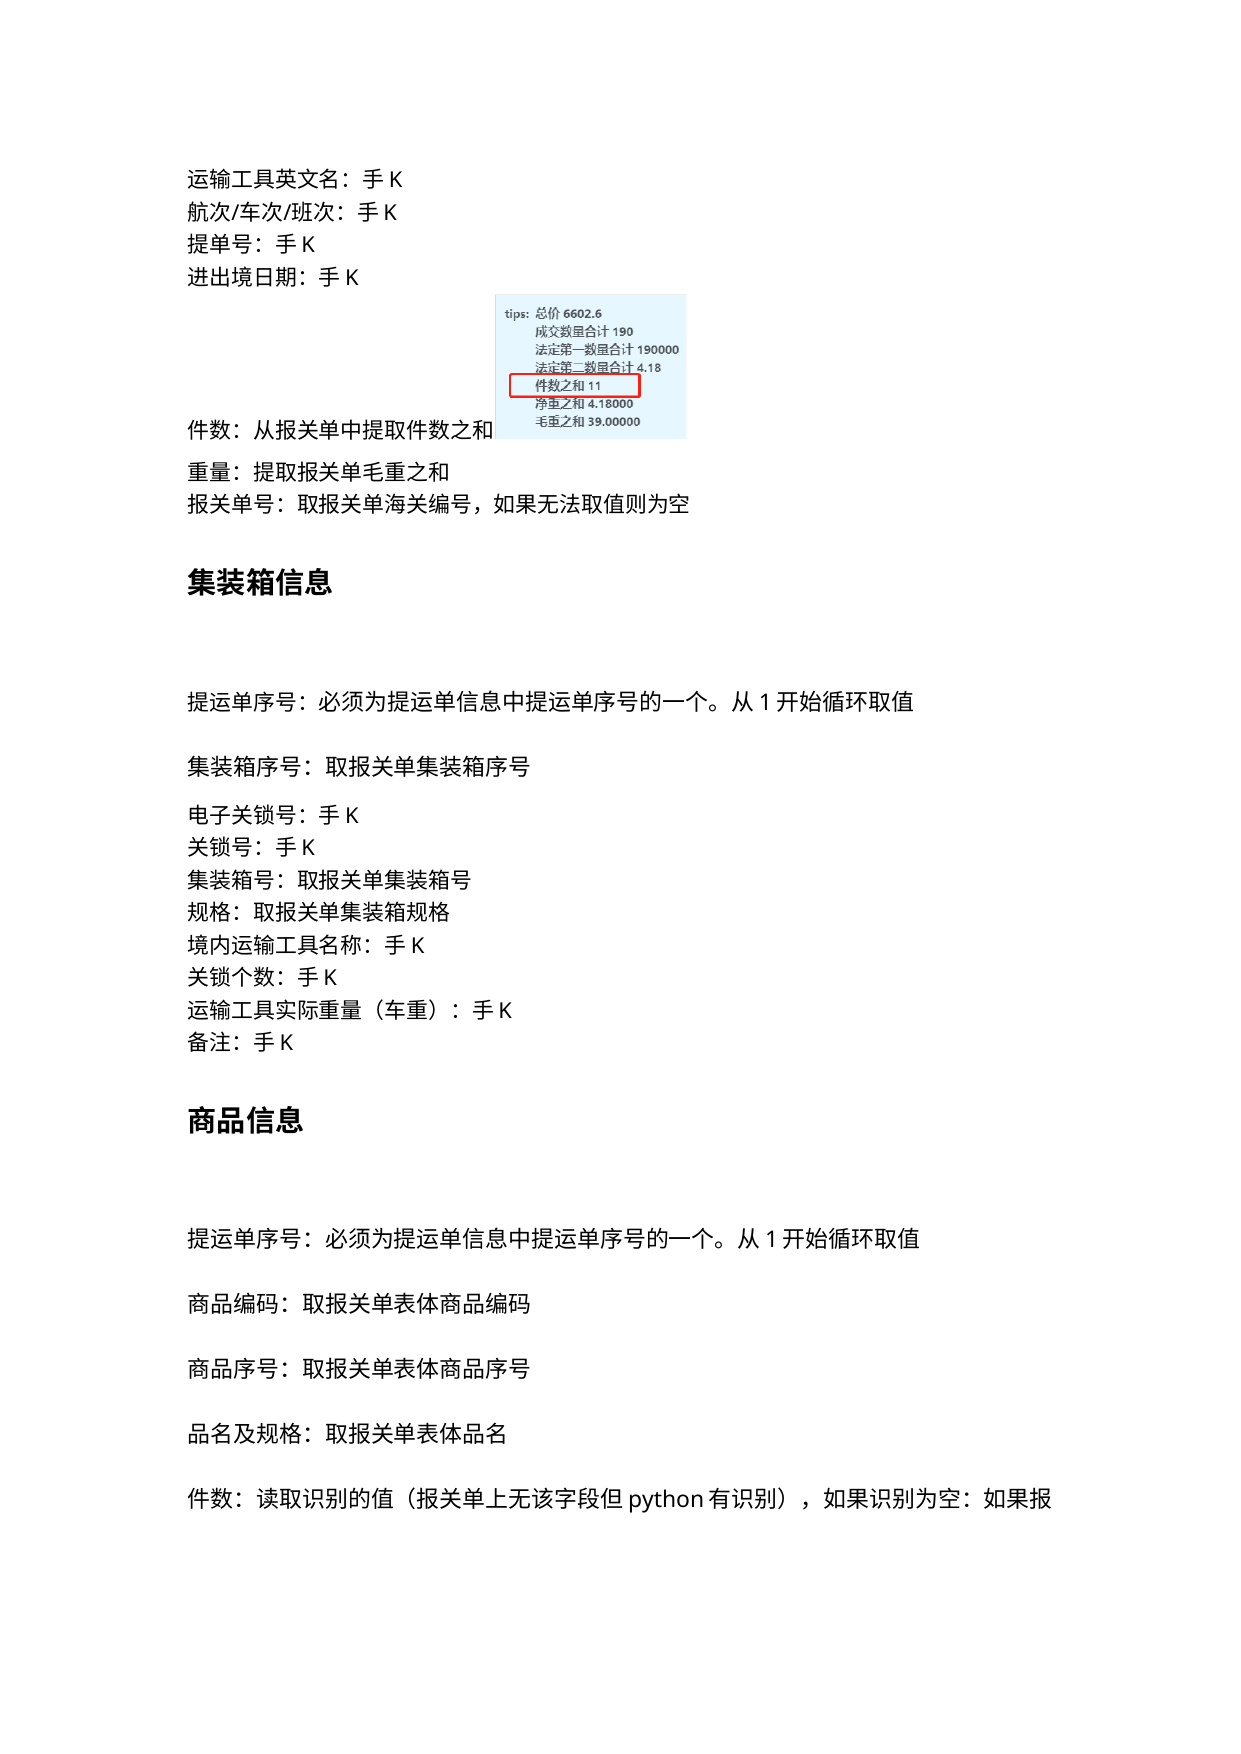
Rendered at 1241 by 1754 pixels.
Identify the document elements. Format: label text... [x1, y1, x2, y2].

text 提运单序号：必须为提运单信息中提运单序号的一个。从1开始循环取值 [187, 1206, 1053, 1271]
text 航次/车次/班次：手K [187, 194, 1053, 227]
text 品名及规格：取报关单表体品名 [187, 1401, 1053, 1466]
text 进出境日期：手K [187, 259, 1053, 292]
text 规格：取报关单集装箱规格 [187, 895, 1053, 927]
text 重量：提取报关单毛重之和 [187, 454, 1053, 487]
text 报关单号：取报关单海关编号，如果无法取值则为空 [187, 487, 1053, 519]
text 商品编码：取报关单表体商品编码 [187, 1271, 1053, 1336]
text 备注：手K [187, 1025, 1053, 1057]
subtitle 商品信息 [187, 1087, 1053, 1152]
text 提单号：手K [187, 227, 1053, 259]
text 关锁号：手K [187, 830, 1053, 862]
text 运输工具实际重量（车重）：手K [187, 992, 1053, 1025]
text 集装箱号：取报关单集装箱号 [187, 862, 1053, 895]
text 集装箱序号：取报关单集装箱序号 [187, 732, 1053, 797]
picture [493, 292, 687, 439]
text 关锁个数：手K [187, 960, 1053, 992]
text 提运单序号：必须为提运单信息中提运单序号的一个。从1开始循环取值 [187, 667, 1053, 732]
text 运输工具英文名：手K [187, 162, 1053, 194]
text 件数：从报关单中提取件数之和 [187, 292, 1053, 454]
subtitle 集装箱信息 [187, 549, 1053, 614]
text 电子关锁号：手K [187, 797, 1053, 830]
text 商品序号：取报关单表体商品序号 [187, 1336, 1053, 1401]
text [187, 1466, 1053, 1531]
text 境内运输工具名称：手K [187, 927, 1053, 960]
